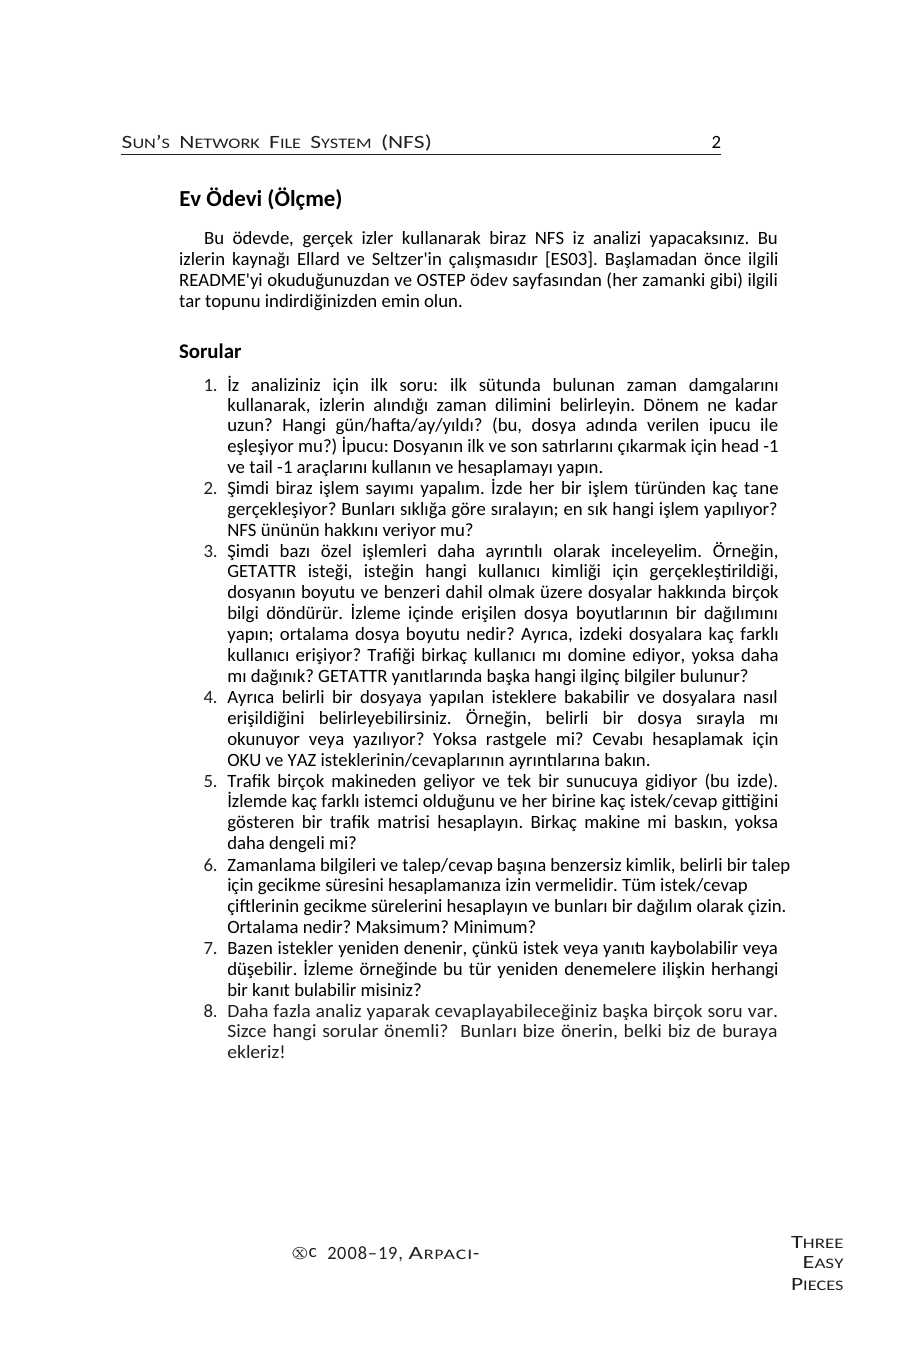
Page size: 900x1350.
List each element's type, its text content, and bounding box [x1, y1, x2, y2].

list Bazen istekler yeniden denenir, çünkü istek veya yanıtı kaybolabilir veya düşebilir. İzleme örneğinde bu tür yeniden denemelere ilişkin herhangi bir kanıt bulabilir misiniz? [203, 938, 779, 1001]
list Şimdi bazı özel işlemleri daha ayrıntılı olarak inceleyelim. Örneğin, GETATTR isteği, isteğin hangi kullanıcı kimliği için gerçekleştirildiği, dosyanın boyutu ve benzeri dahil olmak üzere dosyalar hakkında birçok bilgi döndürür. İzleme içinde erişilen dosya boyutlarının bir dağılımını yapın; ortalama dosya boyutu nedir? Ayrıca, izdeki dosyalara kaç farklı kullanıcı erişiyor? Trafiği birkaç kullanıcı mı domine ediyor, yoksa daha mı dağınık? GETATTR yanıtlarında başka hangi ilginç bilgiler bulunur? [203, 541, 779, 687]
text Bu ödevde, gerçek izler kullanarak biraz NFS iz analizi yapacaksınız. Bu izlerin kaynağı Ellard ve Seltzer'in çalışmasıdır [ES03]. Başlamadan önce ilgili README'yi okuduğunuzdan ve OSTEP ödev sayfasından (her zamanki gibi) ilgili tar topunu indirdiğinizden emin olun. [179, 228, 779, 312]
list İz analiziniz için ilk soru: ilk sütunda bulunan zaman damgalarını kullanarak, izlerin alındığı zaman dilimini belirleyin. Dönem ne kadar uzun? Hangi gün/hafta/ay/yıldı? (bu, dosya adında verilen ipucu ile eşleşiyor mu?) İpucu: Dosyanın ilk ve son satırlarını çıkarmak için head -1 ve tail -1 araçlarını kullanın ve hesaplamayı yapın. [203, 375, 779, 478]
subtitle Ev Ödevi (Ölçme) [179, 184, 837, 212]
list Trafik birçok makineden geliyor ve tek bir sunucuya gidiyor (bu izde). İzlemde kaç farklı istemci olduğunu ve her birine kaç istek/cevap gittiğini gösteren bir trafik matrisi hesaplayın. Birkaç makine mi baskın, yoksa daha dengeli mi? [203, 771, 779, 854]
list Zamanlama bilgileri ve talep/cevap başına benzersiz kimlik, belirli bir talep için gecikme süresini hesaplamanıza izin vermelidir. Tüm istek/cevap çiftlerinin gecikme sürelerini hesaplayın ve bunları bir dağılım olarak çizin. Ortalama nedir? Maksimum? Minimum? [203, 854, 792, 938]
text Sorular [179, 338, 837, 363]
list Daha fazla analiz yaparak cevaplayabileceğiniz başka birçok soru var. Sizce hangi sorular önemli? Bunları bize önerin, belki biz de buraya ekleriz! [203, 1001, 779, 1063]
list Şimdi biraz işlem sayımı yapalım. İzde her bir işlem türünden kaç tane gerçekleşiyor? Bunları sıklığa göre sıralayın; en sık hangi işlem yapılıyor? NFS ününün hakkını veriyor mu? [203, 478, 779, 541]
list Ayrıca belirli bir dosyaya yapılan isteklere bakabilir ve dosyalara nasıl erişildiğini belirleyebilirsiniz. Örneğin, belirli bir dosya sırayla mı okunuyor veya yazılıyor? Yoksa rastgele mi? Cevabı hesaplamak için OKU ve YAZ isteklerinin/cevaplarının ayrıntılarına bakın. [203, 687, 779, 771]
